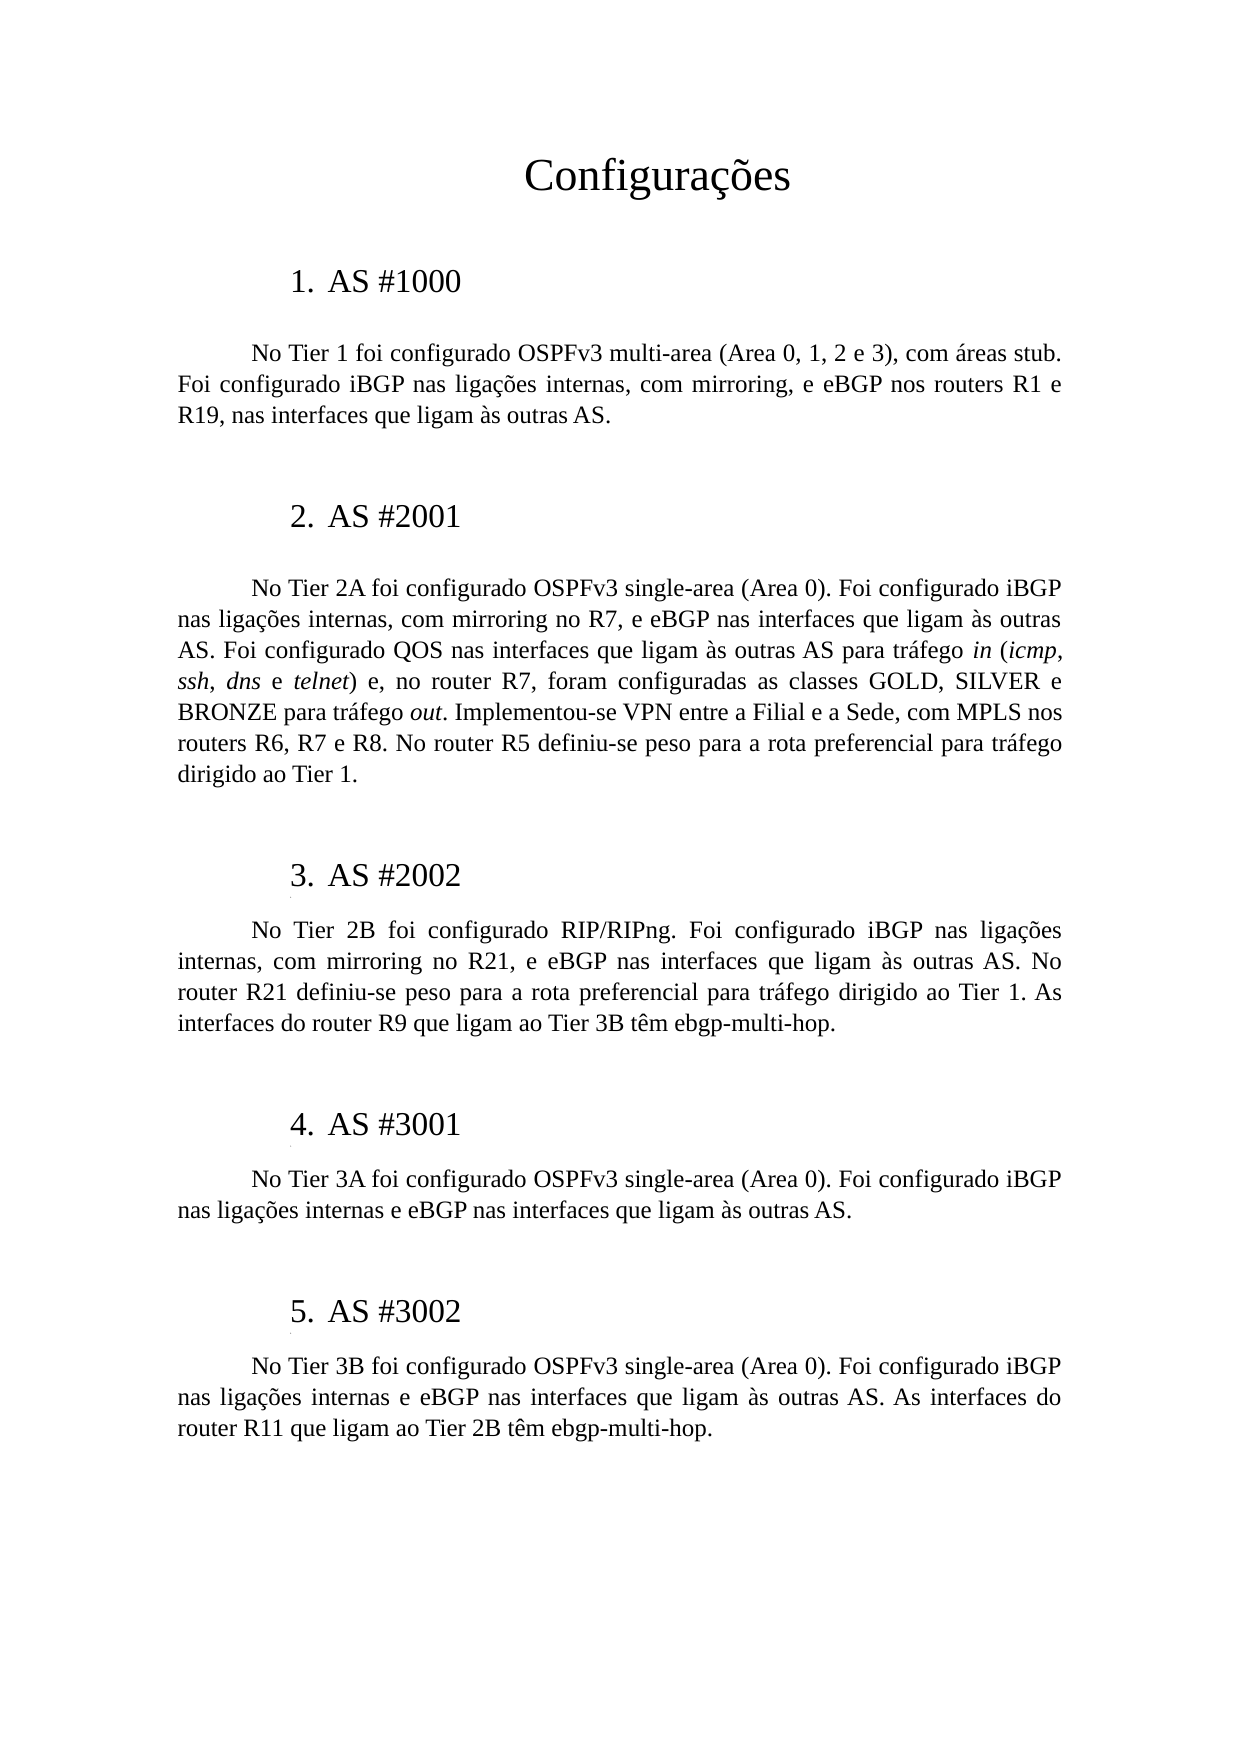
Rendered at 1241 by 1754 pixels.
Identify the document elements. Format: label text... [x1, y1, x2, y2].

text No Tier 2B foi configurado RIP/RIPng. Foi configurado iBGP nas ligações internas, com mirroring no R21, e eBGP nas interfaces que ligam às outras AS. No router R21 definiu-se peso para a rota preferencial para tráfego dirigido ao Tier 1. As interfaces do router R9 que ligam ao Tier 3B têm ebgp-multi-hop. [177, 915, 1063, 1037]
list AS #3001 [290, 1104, 1063, 1142]
text No Tier 3A foi configurado OSPFv3 single-area (Area 0). Foi configurado iBGP nas ligações internas e eBGP nas interfaces que ligam às outras AS. [177, 1164, 1063, 1224]
list AS #3002 [290, 1291, 1063, 1329]
list Configurações [252, 148, 1063, 200]
list AS #2001 [290, 496, 1063, 534]
text No Tier 3B foi configurado OSPFv3 single-area (Area 0). Foi configurado iBGP nas ligações internas e eBGP nas interfaces que ligam às outras AS. As interfaces do router R11 que ligam ao Tier 2B têm ebgp-multi-hop. [177, 1351, 1063, 1442]
list AS #2002 [290, 855, 1063, 893]
text No Tier 2A foi configurado OSPFv3 single-area (Area 0). Foi configurado iBGP nas ligações internas, com mirroring no R7, e eBGP nas interfaces que ligam às outras AS. Foi configurado QOS nas interfaces que ligam às outras AS para tráfego in (icmp, ssh, dns e telnet) e, no router R7, foram configuradas as classes GOLD, SILVER e BRONZE para tráfego out. Implementou-se VPN entre a Filial e a Sede, com MPLS nos routers R6, R7 e R8. No router R5 definiu-se peso para a rota preferencial para tráfego dirigido ao Tier 1. [177, 573, 1063, 788]
text No Tier 1 foi configurado OSPFv3 multi-area (Area 0, 1, 2 e 3), com áreas stub. Foi configurado iBGP nas ligações internas, com mirroring, e eBGP nos routers R1 e R19, nas interfaces que ligam às outras AS. [177, 338, 1063, 429]
list AS #1000 [290, 261, 1063, 300]
